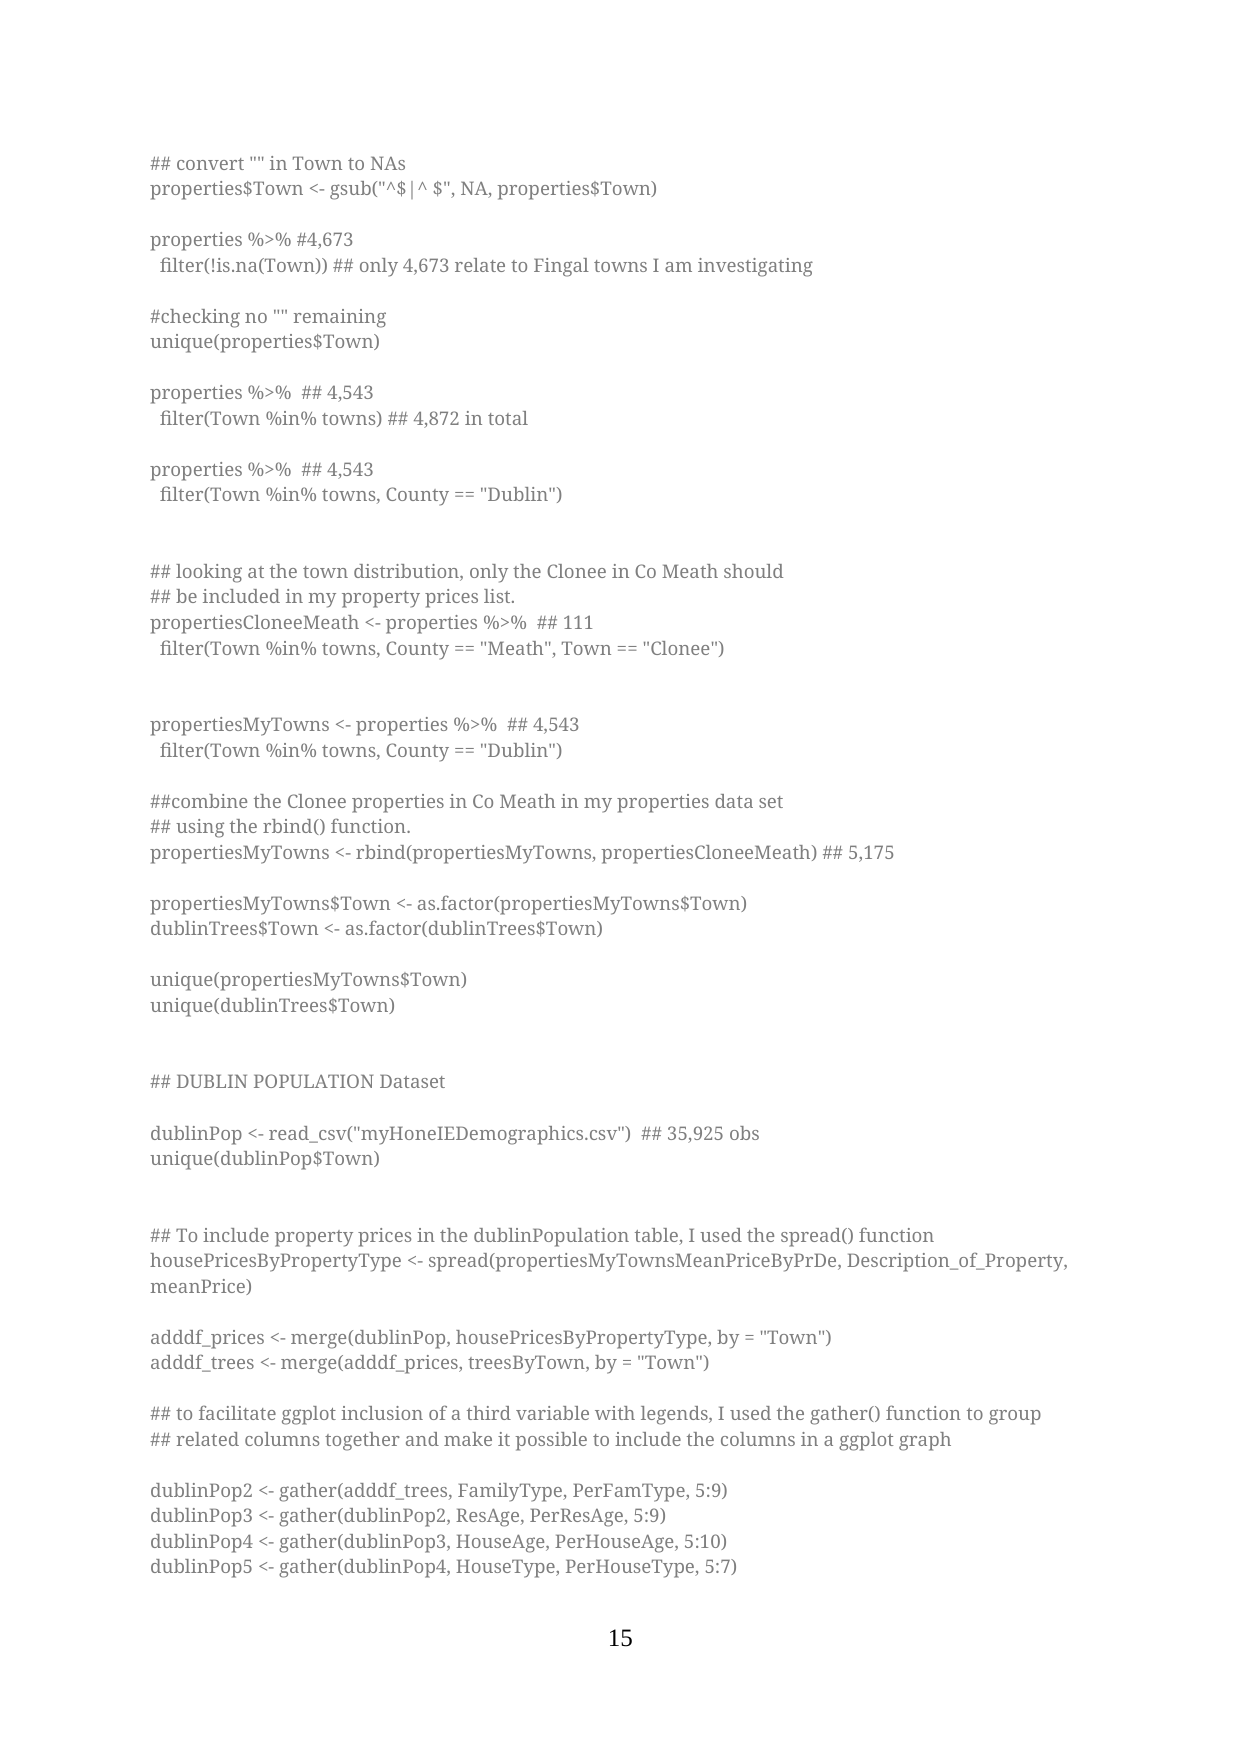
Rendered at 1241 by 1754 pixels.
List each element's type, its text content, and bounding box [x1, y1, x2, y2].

text unique(properties$Town) [150, 329, 1090, 354]
text dublinPop2 <- gather(adddf_trees, FamilyType, PerFamType, 5:9) [150, 1477, 1090, 1503]
text propertiesMyTowns$Town <- as.factor(propertiesMyTowns$Town) [150, 890, 1090, 916]
text properties %>% #4,673 [150, 227, 1090, 252]
text filter(Town %in% towns, County == "Dublin") [150, 482, 1090, 507]
text housePricesByPropertyType <- spread(propertiesMyTownsMeanPriceByPrDe, Description_of_Property, meanPrice) [150, 1247, 1090, 1298]
text unique(propertiesMyTowns$Town) [150, 967, 1090, 992]
text properties %>% ## 4,543 [150, 380, 1090, 405]
text ##combine the Clonee properties in Co Meath in my properties data set [150, 788, 1090, 813]
text unique(dublinTrees$Town) [150, 992, 1090, 1018]
text ## DUBLIN POPULATION Dataset [150, 1069, 1090, 1094]
text unique(dublinPop$Town) [150, 1145, 1090, 1171]
text dublinTrees$Town <- as.factor(dublinTrees$Town) [150, 916, 1090, 941]
text ## related columns together and make it possible to include the columns in a ggplot graph [150, 1426, 1090, 1452]
text #checking no "" remaining [150, 303, 1090, 329]
text filter(Town %in% towns, County == "Dublin") [150, 737, 1090, 762]
text ## using the rbind() function. [150, 813, 1090, 839]
text ## convert "" in Town to NAs [150, 150, 1090, 176]
text properties$Town <- gsub("^$|^ $", NA, properties$Town) [150, 176, 1090, 201]
text adddf_trees <- merge(adddf_prices, treesByTown, by = "Town") [150, 1349, 1090, 1375]
text ## to facilitate ggplot inclusion of a third variable with legends, I used the gather() function to group [150, 1401, 1090, 1426]
text ## be included in my property prices list. [150, 584, 1090, 609]
text filter(Town %in% towns, County == "Meath", Town == "Clonee") [150, 635, 1090, 660]
text dublinPop4 <- gather(dublinPop3, HouseAge, PerHouseAge, 5:10) [150, 1528, 1090, 1554]
text dublinPop <- read_csv("myHoneIEDemographics.csv") ## 35,925 obs [150, 1120, 1090, 1145]
text properties %>% ## 4,543 [150, 456, 1090, 482]
text propertiesCloneeMeath <- properties %>% ## 111 [150, 609, 1090, 635]
text dublinPop5 <- gather(dublinPop4, HouseType, PerHouseType, 5:7) [150, 1554, 1090, 1579]
text propertiesMyTowns <- properties %>% ## 4,543 [150, 711, 1090, 737]
text ## To include property prices in the dublinPopulation table, I used the spread() function [150, 1222, 1090, 1247]
text dublinPop3 <- gather(dublinPop2, ResAge, PerResAge, 5:9) [150, 1503, 1090, 1528]
text filter(Town %in% towns) ## 4,872 in total [150, 405, 1090, 431]
text ## looking at the town distribution, only the Clonee in Co Meath should [150, 558, 1090, 584]
text filter(!is.na(Town)) ## only 4,673 relate to Fingal towns I am investigating [150, 252, 1090, 278]
text propertiesMyTowns <- rbind(propertiesMyTowns, propertiesCloneeMeath) ## 5,175 [150, 839, 1090, 864]
text adddf_prices <- merge(dublinPop, housePricesByPropertyType, by = "Town") [150, 1324, 1090, 1349]
